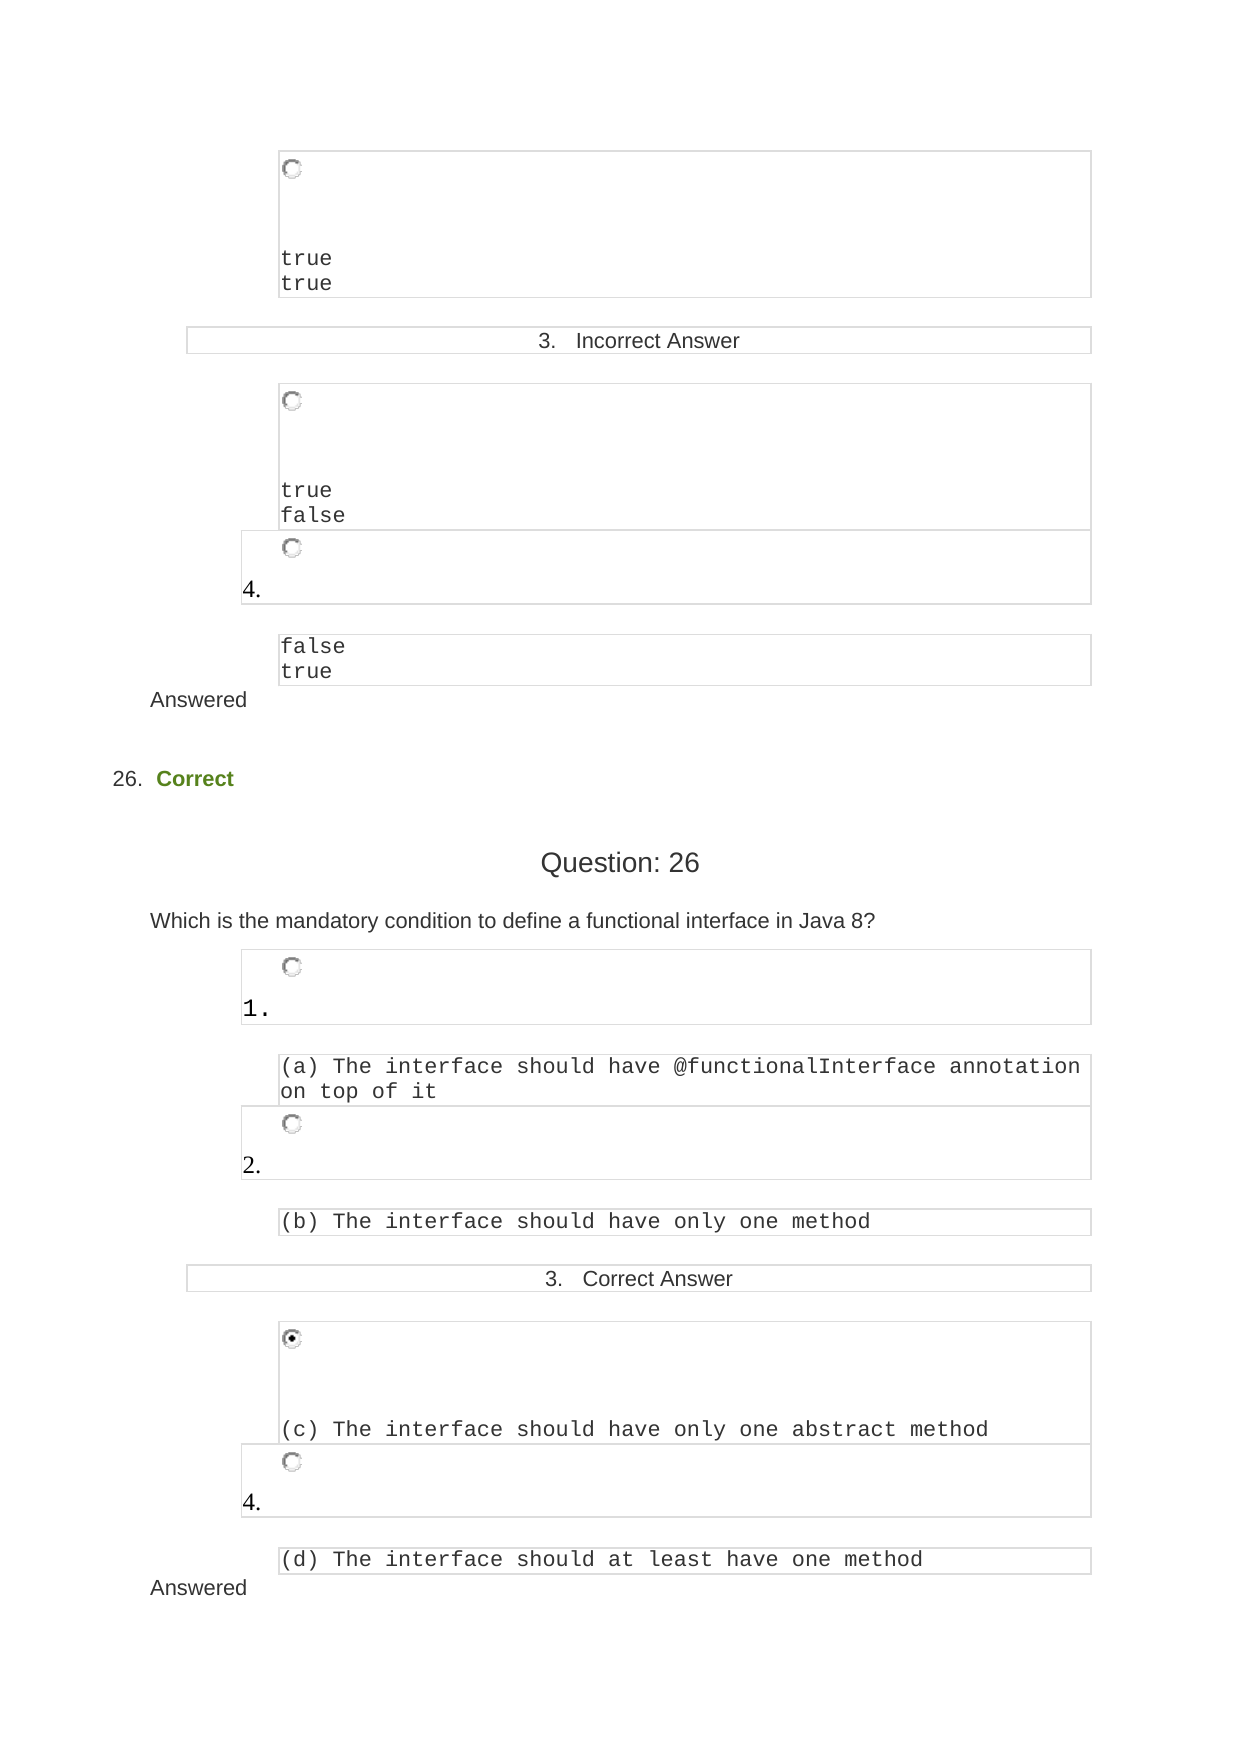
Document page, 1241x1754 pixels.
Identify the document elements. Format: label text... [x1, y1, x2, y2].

text Question: 26 [150, 846, 1090, 879]
text false true [280, 635, 1090, 685]
text Which is the mandatory condition to define a functional interface in Java 8? [150, 908, 1090, 933]
text true true [280, 245, 1090, 297]
list Correct Answer [188, 1266, 1090, 1291]
list Incorrect Answer [188, 328, 1090, 353]
text (b) The interface should have only one method [280, 1210, 1090, 1235]
text Answered [150, 686, 1090, 712]
text Answered [150, 1575, 1090, 1600]
text (c) The interface should have only one abstract method [280, 1416, 1090, 1443]
text (a) The interface should have @functionalInterface annotation on top of it [280, 1055, 1090, 1105]
list Correct [112, 766, 1090, 792]
text (d) The interface should at least have one method [280, 1549, 1090, 1573]
text true false [280, 478, 1090, 529]
